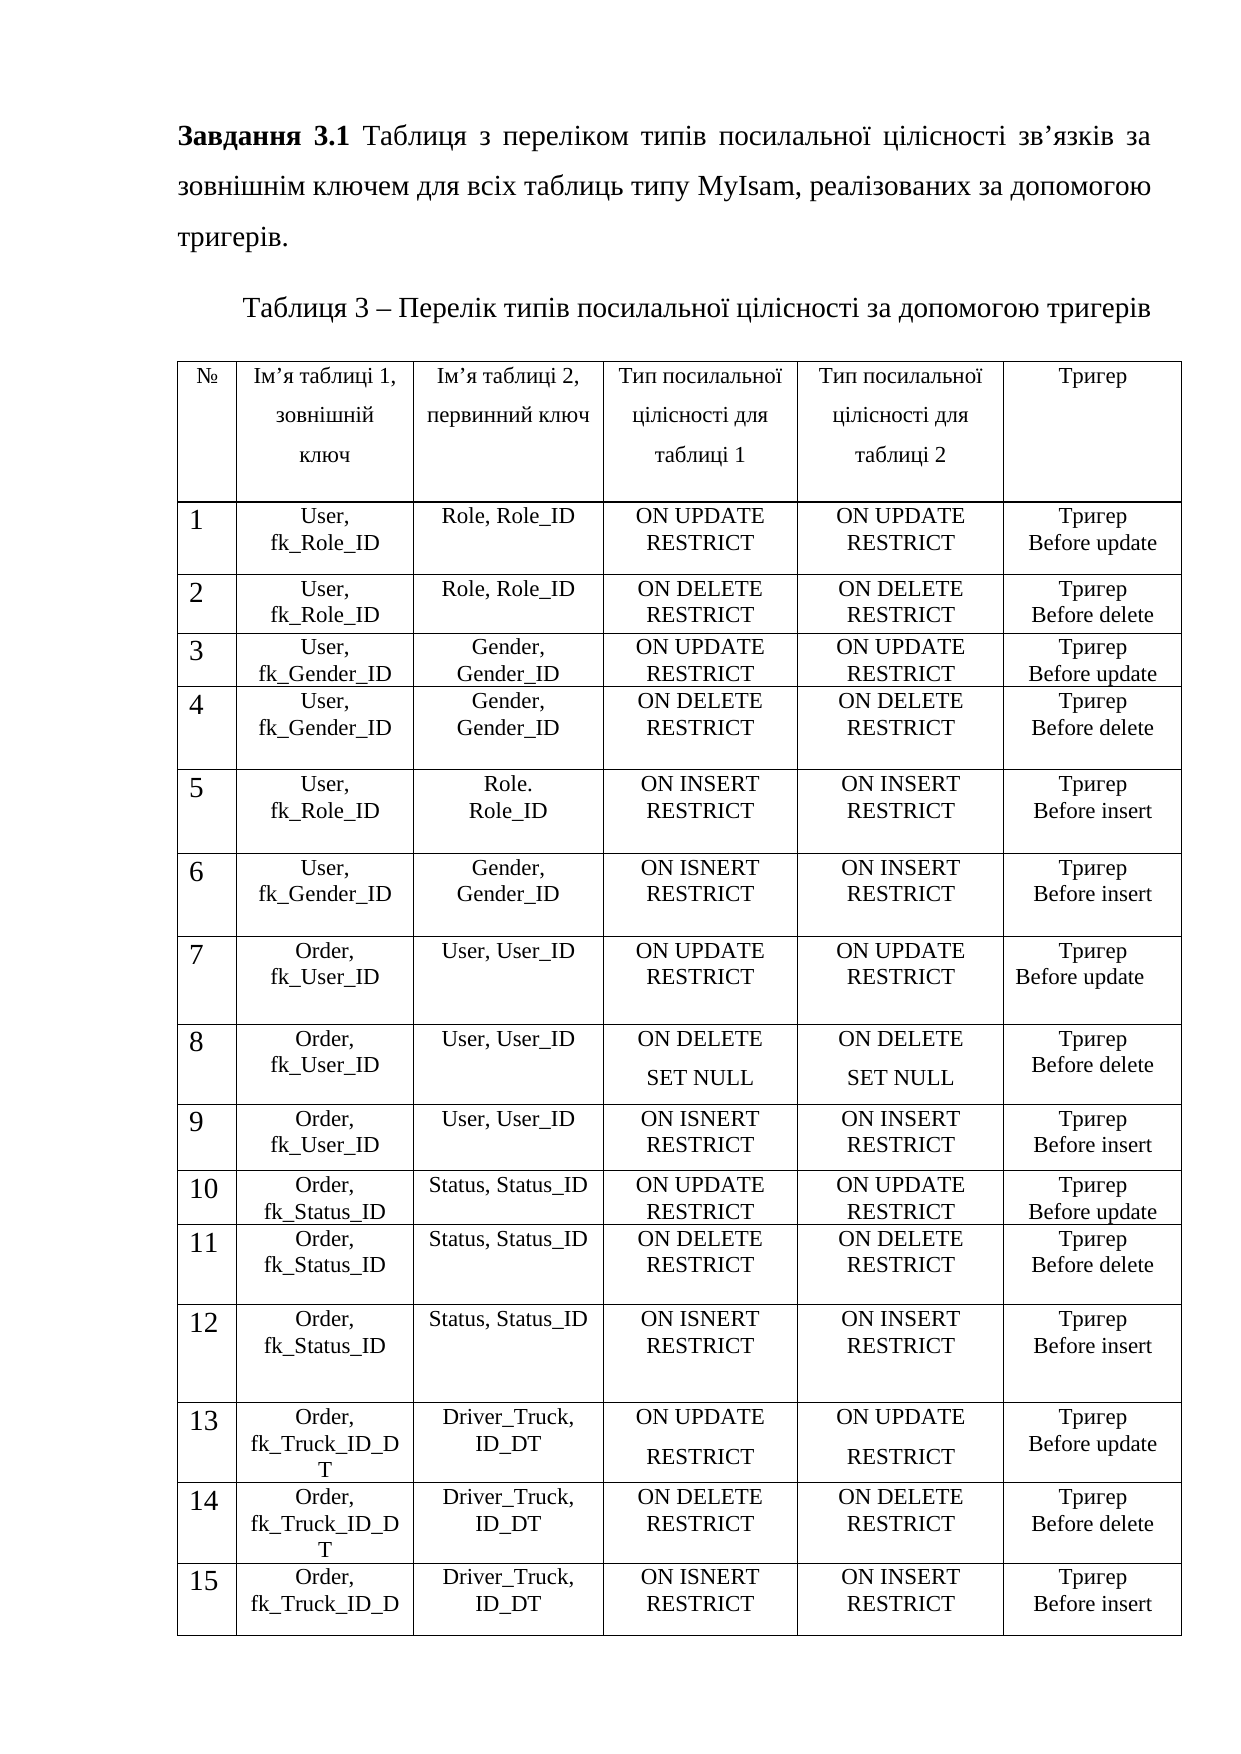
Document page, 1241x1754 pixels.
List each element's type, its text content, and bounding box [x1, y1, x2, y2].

table_cell Order, fk_Truck_ID_DT [237, 1483, 413, 1562]
table_cell ON UPDATE RESTRICT [798, 503, 1003, 574]
table_cell Тригер Before delete [1004, 687, 1181, 769]
table_cell 8 [178, 1025, 236, 1103]
table_cell ON DELETE RESTRICT [604, 575, 797, 632]
table_cell ON UPDATE RESTRICT [604, 1403, 797, 1482]
table_cell Gender, Gender_ID [414, 634, 603, 686]
table_cell 6 [178, 854, 236, 936]
text Завдання 3.1 Таблиця з переліком типів посилальної цілісності зв’язків за зовнішнім ключем для всіх таблиць типу MyIsam, реалізованих за допомогою тригерів. [177, 118, 1152, 252]
table_cell Status, Status_ID [414, 1171, 603, 1224]
table_cell Driver_Truck, ID_DT [414, 1483, 603, 1562]
table_cell User, User_ID [414, 1105, 603, 1170]
table_cell Тригер Before insert [1004, 770, 1181, 853]
table_cell ON UPDATE RESTRICT [604, 1171, 797, 1224]
table_cell Тригер Before update [1004, 1403, 1181, 1482]
table_cell Order, fk_Status_ID [237, 1225, 413, 1304]
table_header Тип посилальної цілісності для таблиці 1 [604, 362, 797, 501]
table_cell ON INSERT RESTRICT [604, 770, 797, 853]
table_cell Role, Role_ID [414, 503, 603, 574]
table_cell ON UPDATE RESTRICT [604, 503, 797, 574]
table_cell User, User_ID [414, 937, 603, 1023]
table_cell Role, Role_ID [414, 575, 603, 632]
table_cell ON ISNERT RESTRICT [604, 854, 797, 936]
table_cell ON DELETE SET NULL [604, 1025, 797, 1103]
table_header Тип посилальної цілісності для таблиці 2 [798, 362, 1003, 501]
table_cell 10 [178, 1171, 236, 1224]
table_cell Тригер Before update [1004, 634, 1181, 686]
table_cell Order, fk_Truck_ID_DT [237, 1403, 413, 1482]
table_cell User, fk_Role_ID [237, 503, 413, 574]
table_cell Тригер Before insert [1004, 1305, 1181, 1402]
table_cell User, fk_Gender_ID [237, 634, 413, 686]
table_cell Role. Role_ID [414, 770, 603, 853]
table_cell 3 [178, 634, 236, 686]
table_cell ON UPDATE RESTRICT [798, 937, 1003, 1023]
table_cell User, User_ID [414, 1025, 603, 1103]
table_header Ім’я таблиці 1, зовнішній ключ [237, 362, 413, 501]
table_cell ON ISNERT RESTRICT [604, 1305, 797, 1402]
table_cell 7 [178, 937, 236, 1023]
table_cell ON INSERT RESTRICT [798, 1105, 1003, 1170]
table_cell ON DELETE RESTRICT [798, 687, 1003, 769]
table_cell 9 [178, 1105, 236, 1170]
table_cell Order, fk_Status_ID [237, 1171, 413, 1224]
table_cell ON ISNERT RESTRICT [604, 1105, 797, 1170]
table_cell ON DELETE SET NULL [798, 1025, 1003, 1103]
table_cell 5 [178, 770, 236, 853]
table_cell Тригер Before insert [1004, 854, 1181, 936]
table_cell Тригер Before update [1004, 1171, 1181, 1224]
table_cell Order, fk_User_ID [237, 937, 413, 1023]
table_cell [237, 1564, 413, 1635]
table_cell ON UPDATE RESTRICT [798, 1403, 1003, 1482]
table_cell ON ISNERT RESTRICT [604, 1564, 797, 1635]
text Таблиця 3 – Перелік типів посилальної цілісності за допомогою тригерів [177, 290, 1152, 323]
table_header № [178, 362, 236, 501]
table_cell Order, fk_User_ID [237, 1025, 413, 1103]
table_cell 13 [178, 1403, 236, 1482]
table_cell ON UPDATE RESTRICT [798, 634, 1003, 686]
table_cell Тригер Before update [1004, 937, 1181, 1023]
table_cell Order, fk_Status_ID [237, 1305, 413, 1402]
table_cell ON INSERT RESTRICT [798, 854, 1003, 936]
table_cell User, fk_Role_ID [237, 770, 413, 853]
table_header Тригер [1004, 362, 1181, 501]
table_cell User, fk_Gender_ID [237, 687, 413, 769]
table_cell Status, Status_ID [414, 1225, 603, 1304]
table_cell Тригер Before insert [1004, 1105, 1181, 1170]
table_cell 14 [178, 1483, 236, 1562]
table_cell ON UPDATE RESTRICT [604, 634, 797, 686]
table_cell ON DELETE RESTRICT [604, 1483, 797, 1562]
table_cell ON UPDATE RESTRICT [604, 937, 797, 1023]
table_cell ON DELETE RESTRICT [798, 1483, 1003, 1562]
table_cell ON DELETE RESTRICT [604, 1225, 797, 1304]
table_cell User, fk_Gender_ID [237, 854, 413, 936]
table_cell 15 [178, 1564, 236, 1635]
table_cell 1 [178, 503, 236, 574]
table_cell Gender, Gender_ID [414, 854, 603, 936]
table_cell User, fk_Role_ID [237, 575, 413, 632]
table_cell 11 [178, 1225, 236, 1304]
table_cell Driver_Truck, ID_DT [414, 1564, 603, 1635]
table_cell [1004, 1564, 1181, 1635]
table_cell ON INSERT RESTRICT [798, 770, 1003, 853]
table_cell Тригер Before delete [1004, 575, 1181, 632]
table_cell 4 [178, 687, 236, 769]
table_cell ON INSERT RESTRICT [798, 1564, 1003, 1635]
table_cell ON INSERT RESTRICT [798, 1305, 1003, 1402]
table_cell 2 [178, 575, 236, 632]
table_cell Order, fk_User_ID [237, 1105, 413, 1170]
table_cell 12 [178, 1305, 236, 1402]
table_cell Status, Status_ID [414, 1305, 603, 1402]
table_cell Тригер Before update [1004, 503, 1181, 574]
table_cell Gender, Gender_ID [414, 687, 603, 769]
table_cell ON DELETE RESTRICT [604, 687, 797, 769]
table_cell Тригер Before delete [1004, 1225, 1181, 1304]
table_cell Driver_Truck, ID_DT [414, 1403, 603, 1482]
table_cell ON DELETE RESTRICT [798, 1225, 1003, 1304]
table_cell Тригер Before delete [1004, 1025, 1181, 1103]
table_cell ON UPDATE RESTRICT [798, 1171, 1003, 1224]
table_cell Тригер Before delete [1004, 1483, 1181, 1562]
table_cell ON DELETE RESTRICT [798, 575, 1003, 632]
table_header Ім’я таблиці 2, первинний ключ [414, 362, 603, 501]
